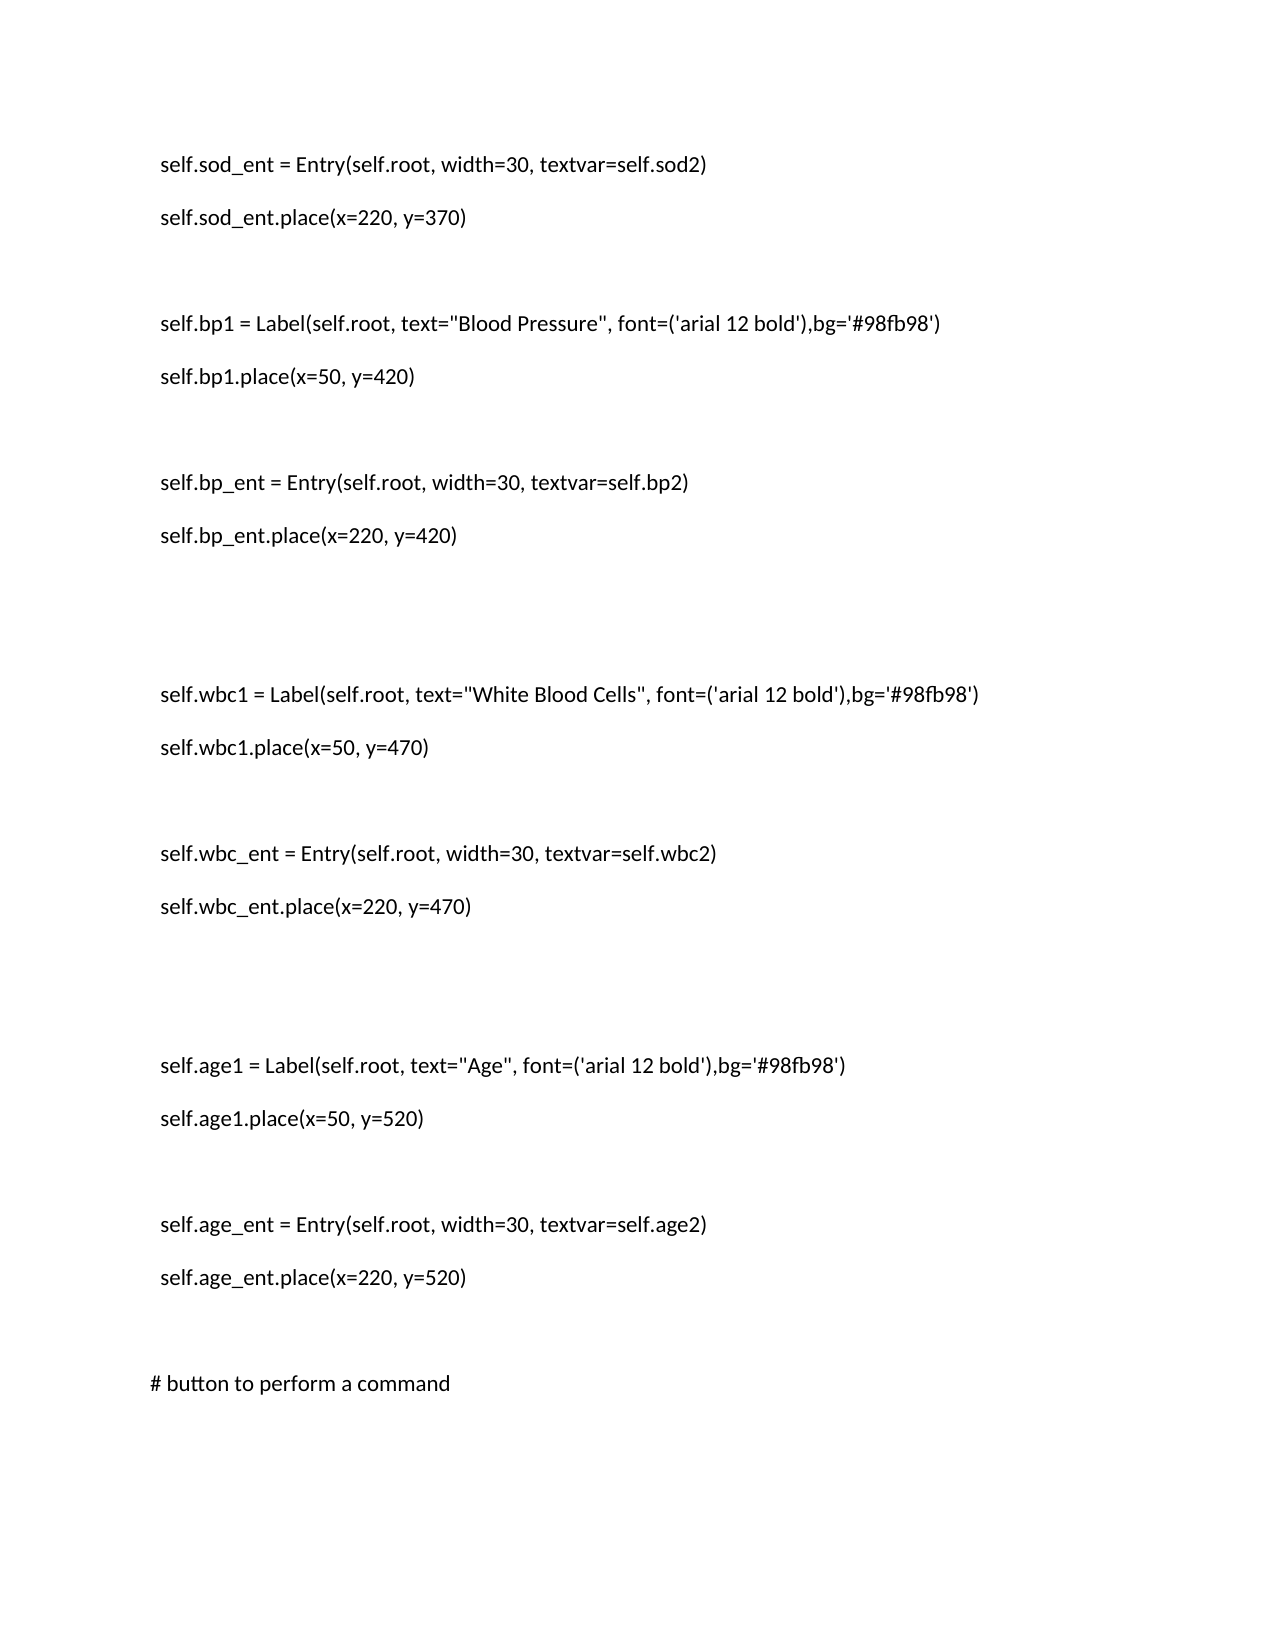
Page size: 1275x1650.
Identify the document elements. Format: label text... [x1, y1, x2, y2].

text self.bp_ent.place(x=220, y=420) [150, 521, 1125, 549]
text self.age_ent = Entry(self.root, width=30, textvar=self.age2) [150, 1210, 1125, 1238]
text self.bp1.place(x=50, y=420) [150, 362, 1125, 390]
text self.bp1 = Label(self.root, text="Blood Pressure", font=('arial 12 bold'),bg='#98fb98') [150, 309, 1125, 337]
text self.age_ent.place(x=220, y=520) [150, 1263, 1125, 1291]
text self.age1.place(x=50, y=520) [150, 1104, 1125, 1132]
text self.age1 = Label(self.root, text="Age", font=('arial 12 bold'),bg='#98fb98') [150, 1051, 1125, 1079]
text self.bp_ent = Entry(self.root, width=30, textvar=self.bp2) [150, 468, 1125, 496]
text self.sod_ent = Entry(self.root, width=30, textvar=self.sod2) [150, 150, 1125, 178]
text self.wbc_ent.place(x=220, y=470) [150, 892, 1125, 920]
text self.sod_ent.place(x=220, y=370) [150, 203, 1125, 231]
text # button to perform a command [150, 1369, 1125, 1397]
text self.wbc1.place(x=50, y=470) [150, 733, 1125, 761]
text self.wbc1 = Label(self.root, text="White Blood Cells", font=('arial 12 bold'),bg='#98fb98') [150, 680, 1125, 708]
text self.wbc_ent = Entry(self.root, width=30, textvar=self.wbc2) [150, 839, 1125, 867]
